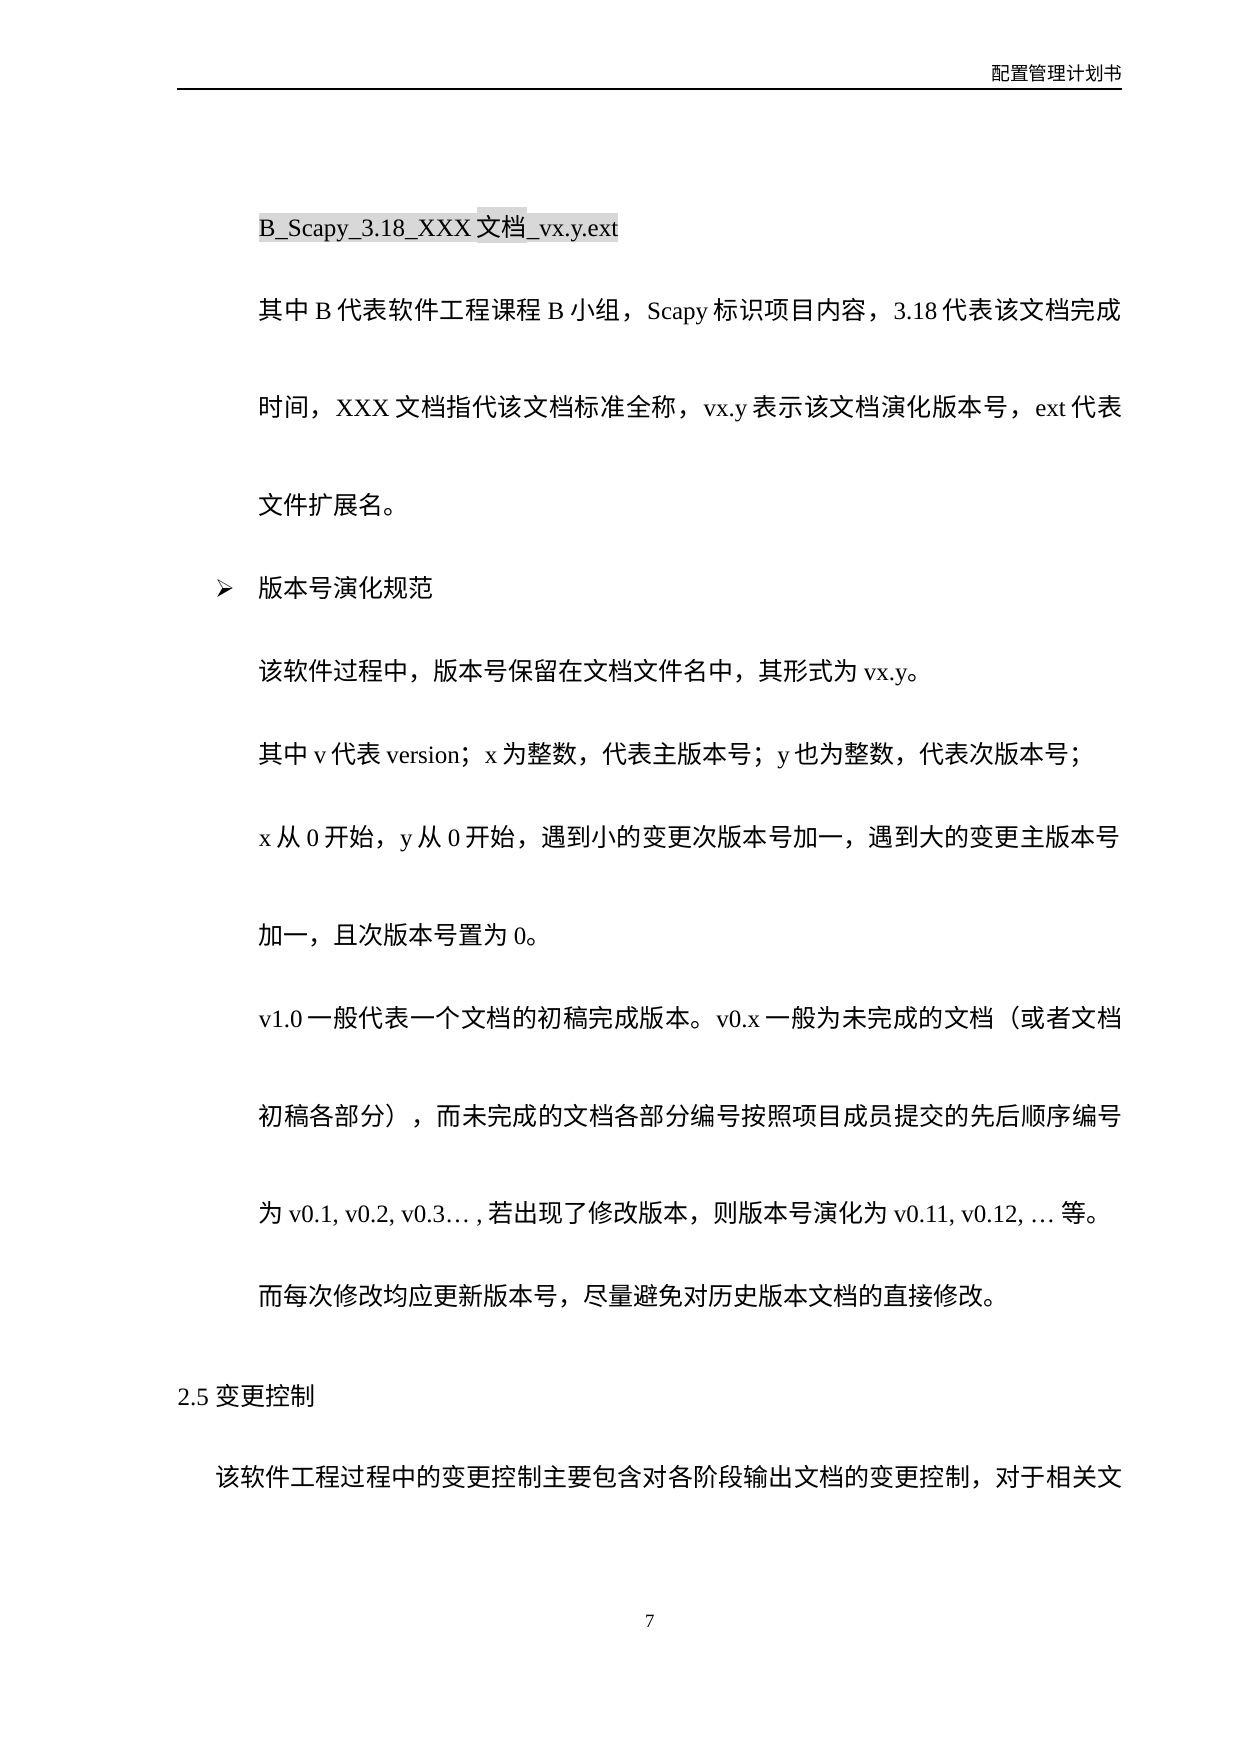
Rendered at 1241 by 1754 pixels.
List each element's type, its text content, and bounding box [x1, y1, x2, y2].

text x从0开始，y从0开始，遇到小的变更次版本号加一，遇到大的变更主版本号加一，且次版本号置为0。 [258, 803, 1122, 966]
text 而每次修改均应更新版本号，尽量避免对历史版本文档的直接修改。 [258, 1262, 1122, 1327]
text 其中B代表软件工程课程B小组，Scapy标识项目内容，3.18代表该文档完成时间，XXX文档指代该文档标准全称，vx.y表示该文档演化版本号，ext代表文件扩展名。 [258, 276, 1122, 536]
text v1.0一般代表一个文档的初稿完成版本。v0.x一般为未完成的文档（或者文档初稿各部分），而未完成的文档各部分编号按照项目成员提交的先后顺序编号为v0.1, v0.2, v0.3… , 若出现了修改版本，则版本号演化为v0.11, v0.12, … 等。 [258, 984, 1122, 1244]
text B_Scapy_3.18_XXX文档_vx.y.ext [258, 193, 1122, 258]
text 该软件工程过程中的变更控制主要包含对各阶段输出文档的变更控制，对于相关文档的变更均应按照要求进行有效的记录和说明。 [177, 1443, 1122, 1508]
text 其中v代表version；x为整数，代表主版本号；y也为整数，代表次版本号； [258, 720, 1122, 785]
subtitle 变更控制 [177, 1362, 1122, 1427]
text 该软件过程中，版本号保留在文档文件名中，其形式为vx.y。 [258, 637, 1122, 702]
list 版本号演化规范 [215, 554, 1122, 619]
